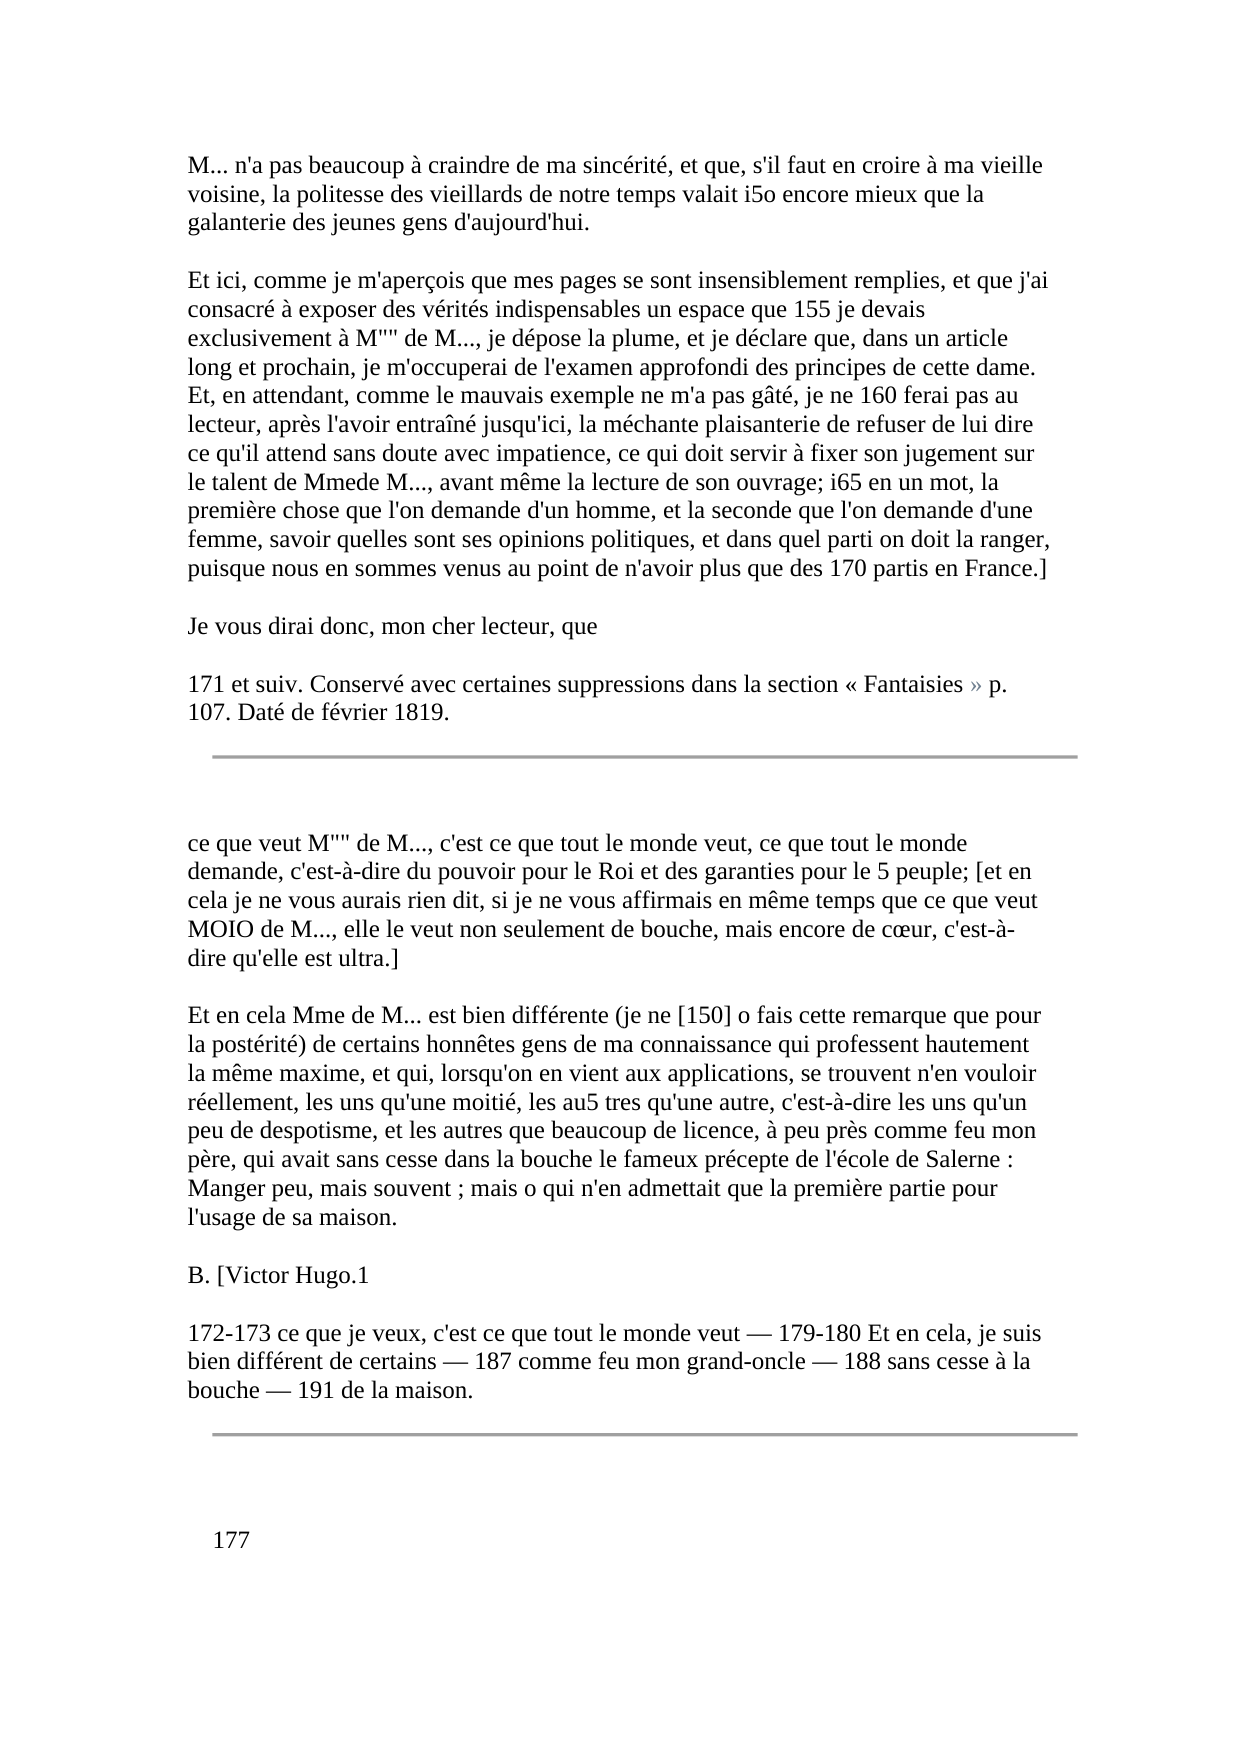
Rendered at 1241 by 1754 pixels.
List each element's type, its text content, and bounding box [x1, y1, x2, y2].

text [187, 150, 1053, 236]
text 172-173 ce que je veux, c'est ce que tout le monde veut — 179-180 Et en cela, je suis bien différent de certains — 187 comme feu mon grand-oncle — 188 sans cesse à la bouche — 191 de la maison. [187, 1318, 1053, 1404]
text ce que veut M"" de M..., c'est ce que tout le monde veut, ce que tout le monde demande, c'est-à-dire du pouvoir pour le Roi et des garanties pour le 5 peuple; [et en cela je ne vous aurais rien dit, si je ne vous affirmais en même temps que ce que veut MOIO de M..., elle le veut non seulement de bouche, mais encore de cœur, c'est-à-dire qu'elle est ultra.] [187, 828, 1053, 971]
text B. [Victor Hugo.1 [187, 1260, 1053, 1288]
text 171 et suiv. Conservé avec certaines suppressions dans la section « Fantaisies » p. 107. Daté de février 1819. [187, 669, 1053, 726]
text Je vous dirai donc, mon cher lecteur, que [187, 611, 1053, 639]
text Et en cela Mme de M... est bien différente (je ne [150] o fais cette remarque que pour la postérité) de certains honnêtes gens de ma connaissance qui professent hautement la même maxime, et qui, lorsqu'on en vient aux applications, se trouvent n'en vouloir réellement, les uns qu'une moitié, les au5 tres qu'une autre, c'est-à-dire les uns qu'un peu de despotisme, et les autres que beaucoup de licence, à peu près comme feu mon père, qui avait sans cesse dans la bouche le fameux précepte de l'école de Salerne : Manger peu, mais souvent ; mais o qui n'en admettait que la première partie pour l'usage de sa maison. [187, 1001, 1053, 1231]
text Et ici, comme je m'aperçois que mes pages se sont insensiblement remplies, et que j'ai consacré à exposer des vérités indispensables un espace que 155 je devais exclusivement à M"" de M..., je dépose la plume, et je déclare que, dans un article long et prochain, je m'occuperai de l'examen approfondi des principes de cette dame. Et, en attendant, comme le mauvais exemple ne m'a pas gâté, je ne 160 ferai pas au lecteur, après l'avoir entraîné jusqu'ici, la méchante plaisanterie de refuser de lui dire ce qu'il attend sans doute avec impatience, ce qui doit servir à fixer son jugement sur le talent de Mmede M..., avant même la lecture de son ouvrage; i65 en un mot, la première chose que l'on demande d'un homme, et la seconde que l'on demande d'une femme, savoir quelles sont ses opinions politiques, et dans quel parti on doit la ranger, puisque nous en sommes venus au point de n'avoir plus que des 170 partis en France.] [187, 265, 1053, 582]
